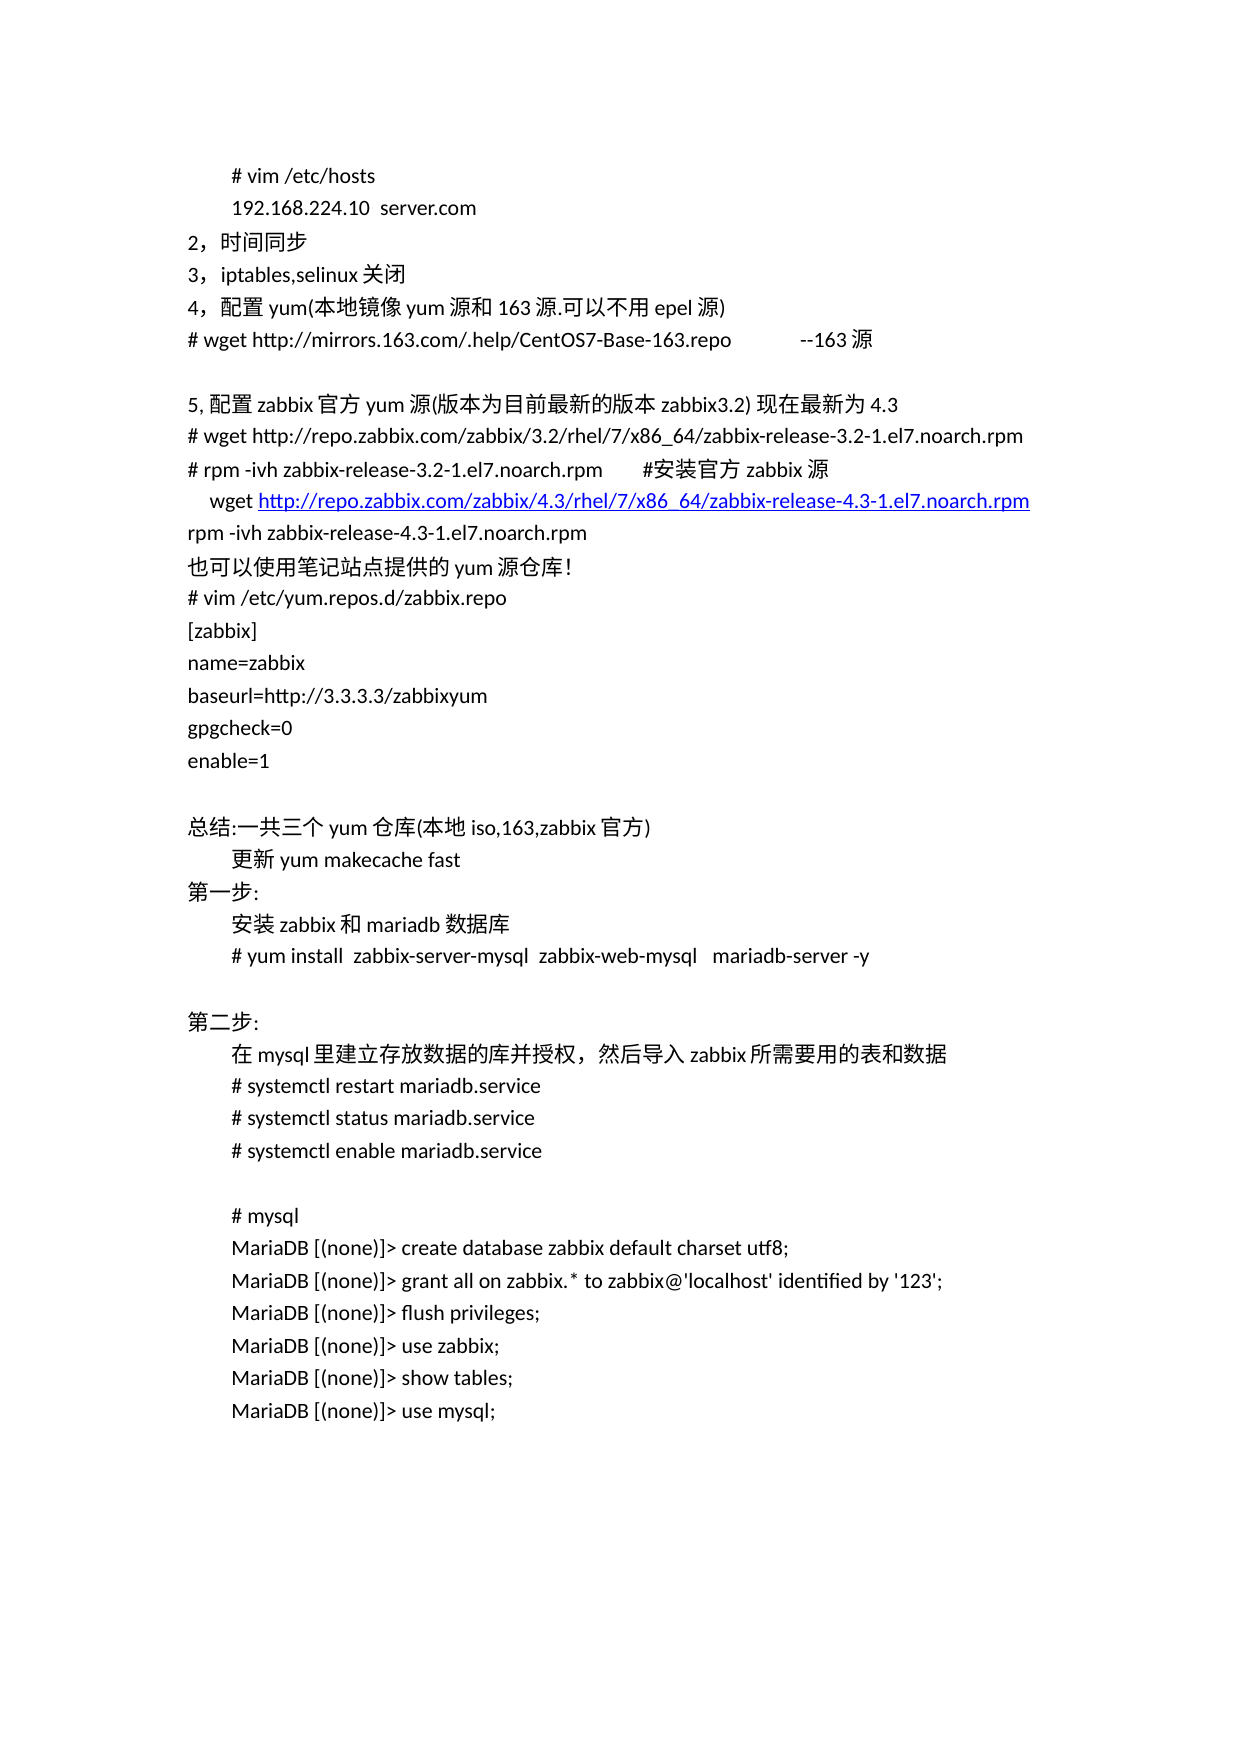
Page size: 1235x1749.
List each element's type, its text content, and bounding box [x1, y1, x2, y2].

text 5, 配置zabbix官方yum源(版本为目前最新的版本zabbix3.2) 现在最新为4.3 [187, 387, 1047, 419]
text MariaDB [(none)]> show tables; [187, 1362, 1047, 1394]
text # rpm -ivh zabbix-release-3.2-1.el7.noarch.rpm #安装官方 zabbix源 [187, 452, 1047, 484]
text # wget http://mirrors.163.com/.help/CentOS7-Base-163.repo --163源 [187, 322, 1047, 354]
text [zabbix] [187, 614, 1047, 647]
text 也可以使用笔记站点提供的yum源仓库！ [187, 549, 1047, 582]
text name=zabbix [187, 647, 1047, 679]
text 192.168.224.10 server.com [187, 192, 1047, 224]
text 3，iptables,selinux关闭 [187, 257, 1047, 289]
text # vim /etc/yum.repos.d/zabbix.repo [187, 582, 1047, 614]
text MariaDB [(none)]> use mysql; [187, 1394, 1047, 1427]
text rpm -ivh zabbix-release-4.3-1.el7.noarch.rpm [187, 517, 1047, 549]
text MariaDB [(none)]> create database zabbix default charset utf8; [187, 1232, 1047, 1264]
text baseurl=http://3.3.3.3/zabbixyum [187, 679, 1047, 712]
text 在mysql里建立存放数据的库并授权，然后导入zabbix所需要用的表和数据 [187, 1037, 1047, 1069]
text # vim /etc/hosts [187, 159, 1047, 192]
text wget http://repo.zabbix.com/zabbix/4.3/rhel/7/x86_64/zabbix-release-4.3-1.el7.noarch.rpm [187, 484, 1047, 517]
text 2，时间同步 [187, 224, 1047, 257]
text # systemctl enable mariadb.service [187, 1134, 1047, 1167]
text enable=1 [187, 744, 1047, 777]
text 第一步: [187, 874, 1047, 907]
text # yum install zabbix-server-mysql zabbix-web-mysql mariadb-server -y [187, 939, 1047, 972]
text 第二步: [187, 1004, 1047, 1037]
text MariaDB [(none)]> grant all on zabbix.* to zabbix@'localhost' identified by '123'; [187, 1264, 1047, 1297]
text # mysql [187, 1199, 1047, 1232]
text 4，配置yum(本地镜像yum源和163源.可以不用epel源) [187, 289, 1047, 322]
text 总结:一共三个yum仓库(本地iso,163,zabbix官方) [187, 809, 1047, 842]
text 安装zabbix和mariadb数据库 [187, 907, 1047, 939]
text 更新 yum makecache fast [187, 842, 1047, 874]
text MariaDB [(none)]> use zabbix; [187, 1329, 1047, 1362]
text # wget http://repo.zabbix.com/zabbix/3.2/rhel/7/x86_64/zabbix-release-3.2-1.el7.noarch.rpm [187, 419, 1047, 452]
text # systemctl status mariadb.service [187, 1102, 1047, 1134]
text gpgcheck=0 [187, 712, 1047, 744]
text # systemctl restart mariadb.service [187, 1069, 1047, 1102]
text MariaDB [(none)]> flush privileges; [187, 1297, 1047, 1329]
